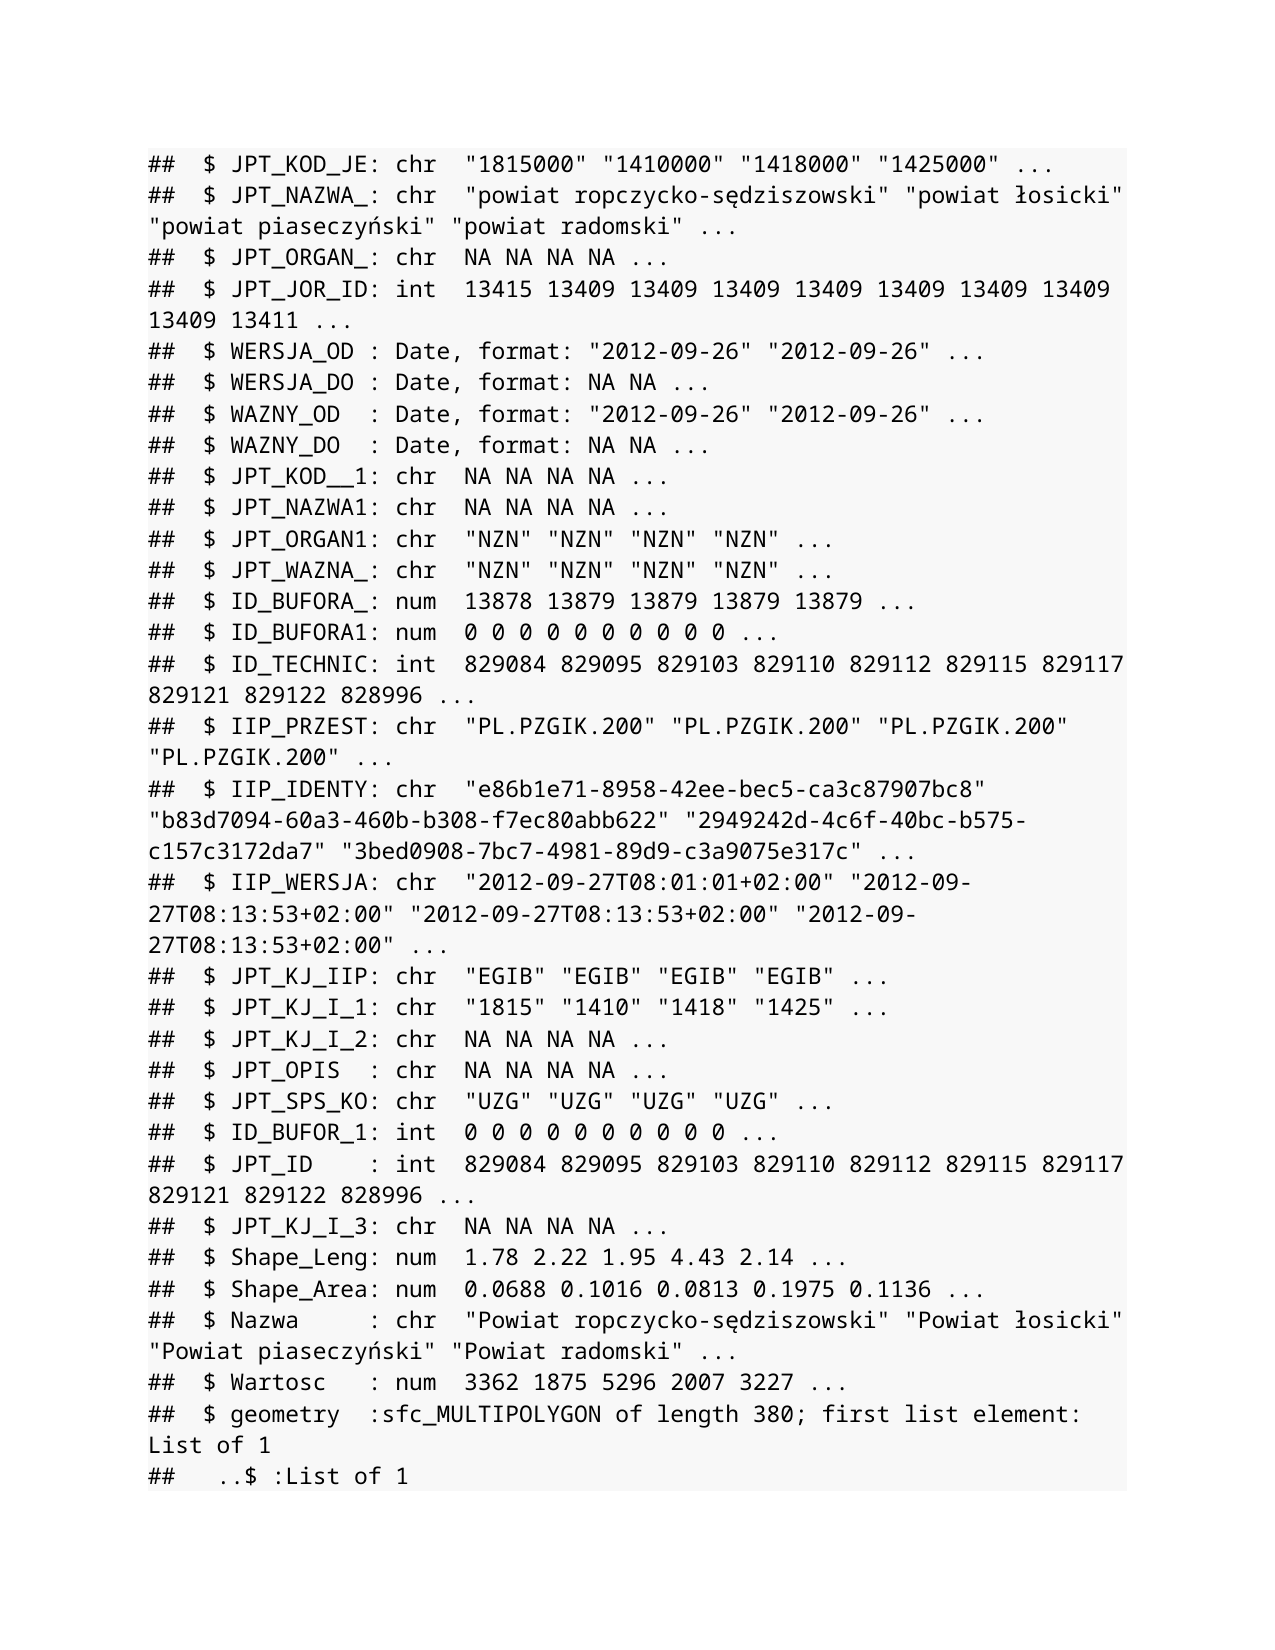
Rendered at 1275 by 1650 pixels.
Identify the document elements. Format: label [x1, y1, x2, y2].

text [148, 148, 1127, 1491]
